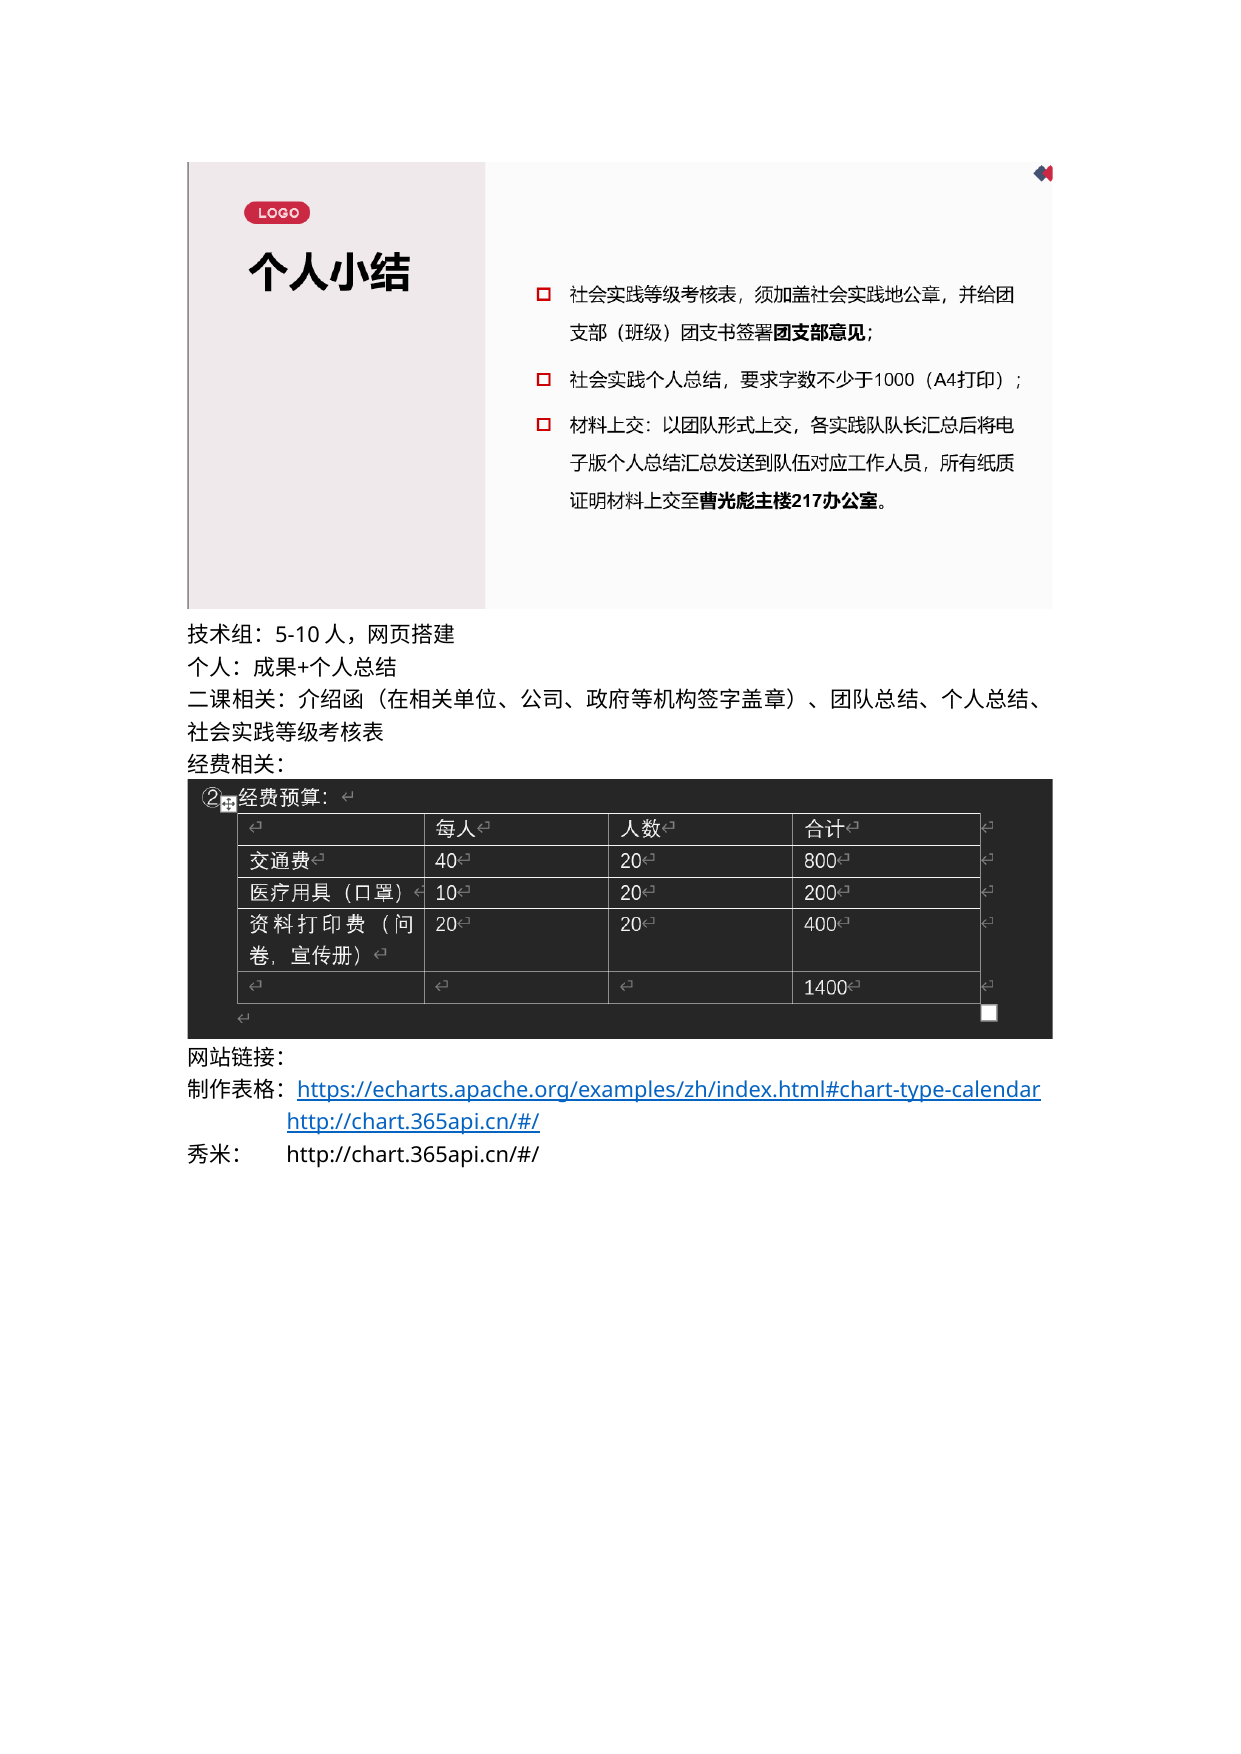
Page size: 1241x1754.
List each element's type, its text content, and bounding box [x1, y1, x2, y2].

text 技术组：5-10人，网页搭建 [187, 617, 1053, 649]
picture [187, 162, 1053, 609]
text 经费相关： [187, 747, 1053, 779]
picture [187, 779, 1053, 1039]
text 秀米： http://chart.365api.cn/#/ [187, 1137, 1053, 1169]
text 二课相关：介绍函（在相关单位、公司、政府等机构签字盖章）、团队总结、个人总结、社会实践等级考核表 [187, 682, 1053, 747]
text 个人：成果+个人总结 [187, 649, 1053, 682]
text 网站链接： [187, 1039, 1053, 1072]
text 制作表格：https://echarts.apache.org/examples/zh/index.html#chart-type-calendar [187, 1072, 1053, 1104]
text http://chart.365api.cn/#/ [187, 1104, 1053, 1137]
